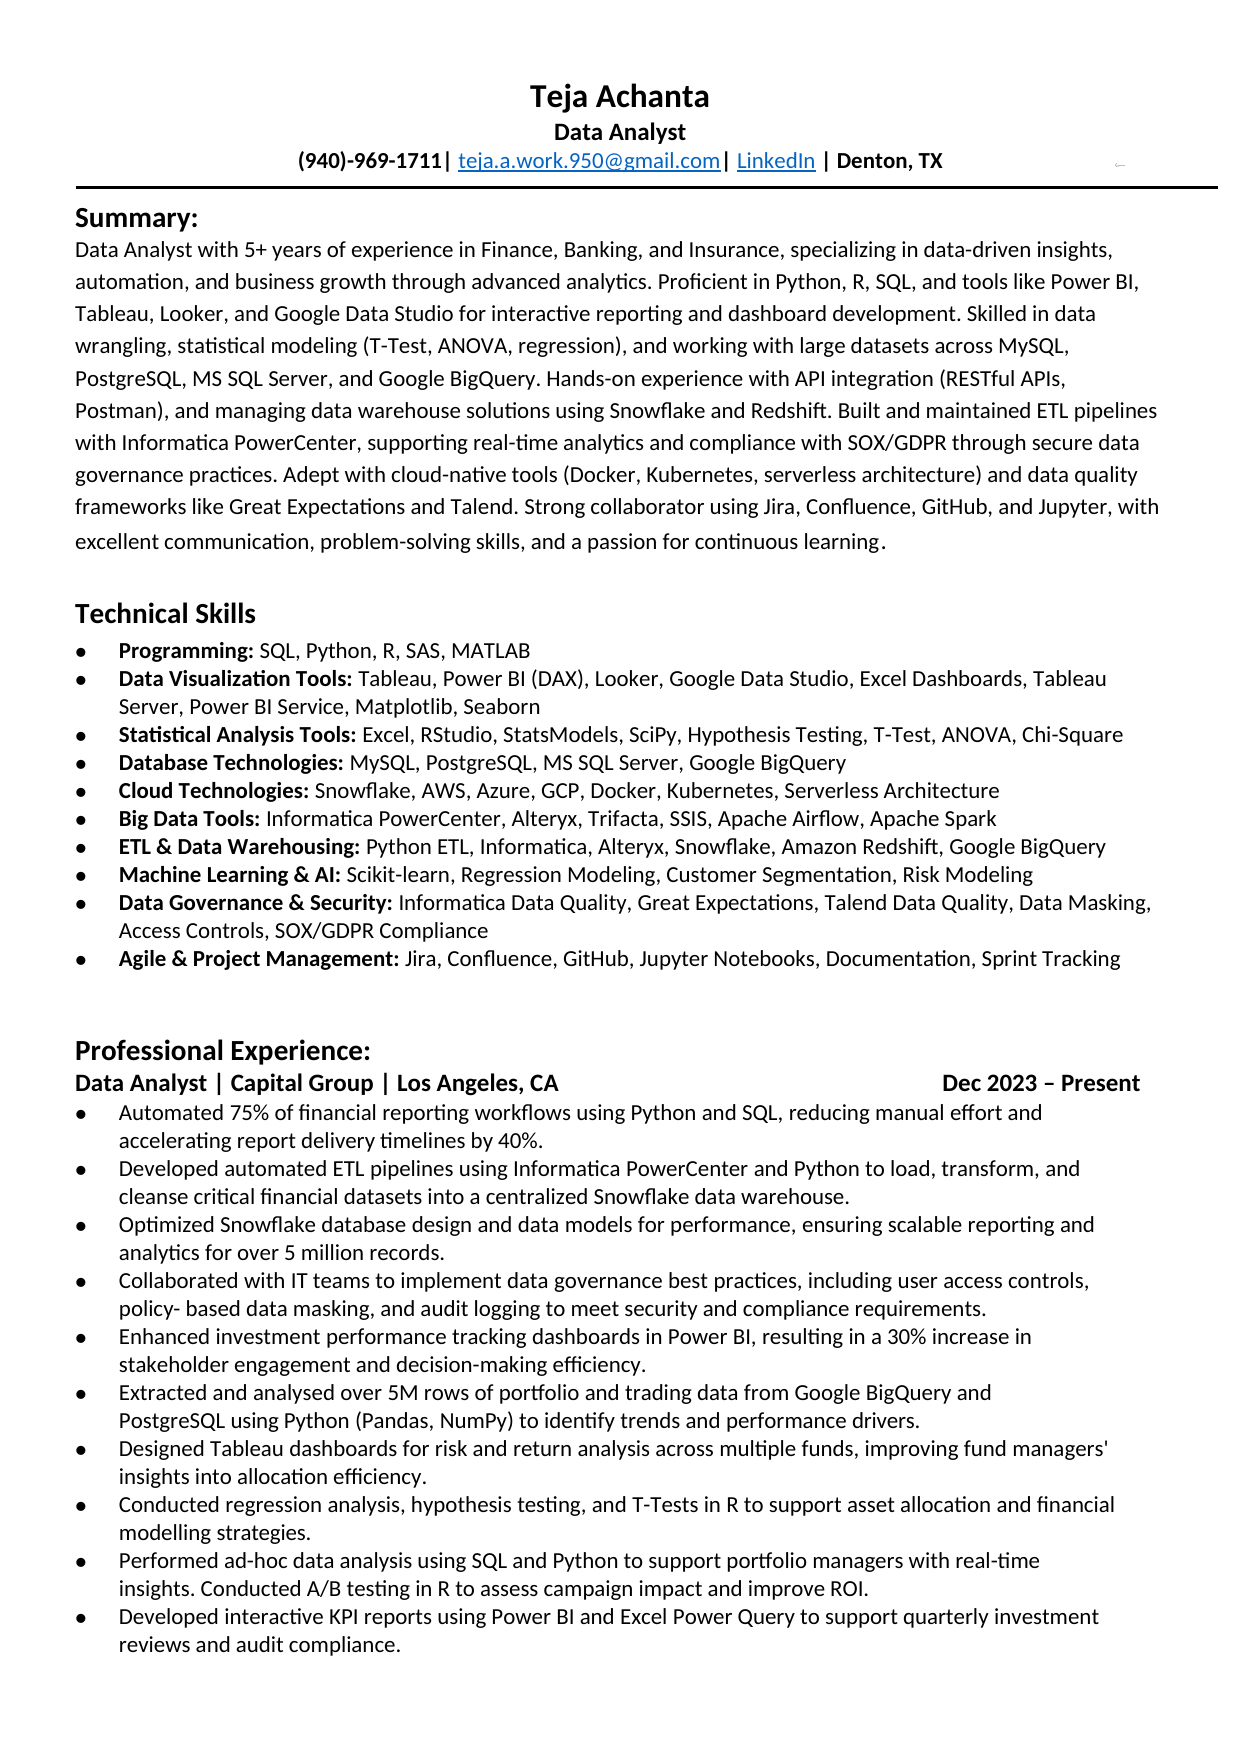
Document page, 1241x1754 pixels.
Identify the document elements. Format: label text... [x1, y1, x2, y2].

list Performed ad-hoc data analysis using SQL and Python to support portfolio managers with real-time insights. Conducted A/B testing in R to assess campaign impact and improve ROI. [75, 1546, 1119, 1602]
list Machine Learning & AI: Scikit-learn, Regression Modeling, Customer Segmentation, Risk Modeling [75, 860, 1165, 888]
list Enhanced investment performance tracking dashboards in Power BI, resulting in a 30% increase in stakeholder engagement and decision-making efficiency. [75, 1322, 1091, 1378]
list Optimized Snowflake database design and data models for performance, ensuring scalable reporting and analytics for over 5 million records. [75, 1210, 1122, 1266]
list Big Data Tools: Informatica PowerCenter, Alteryx, Trifacta, SSIS, Apache Airflow, Apache Spark [75, 804, 1165, 832]
list Developed automated ETL pipelines using Informatica PowerCenter and Python to load, transform, and cleanse critical financial datasets into a centralized Snowflake data warehouse. [75, 1154, 1101, 1210]
text Professional Experience: Data Analyst | Capital Group | Los Angeles, CA Dec 2023 – Present [75, 1001, 1165, 1098]
list Automated 75% of financial reporting workflows using Python and SQL, reducing manual effort and accelerating report delivery timelines by 40%. [75, 1098, 1105, 1154]
list Programming: SQL, Python, R, SAS, MATLAB [75, 636, 1165, 664]
list Extracted and analysed over 5M rows of portfolio and trading data from Google BigQuery and PostgreSQL using Python (Pandas, NumPy) to identify trends and performance drivers. [75, 1378, 1091, 1434]
text Data Analyst [75, 116, 1165, 146]
text Technical Skills [75, 595, 1165, 631]
list Conducted regression analysis, hypothesis testing, and T-Tests in R to support asset allocation and financial modelling strategies. [75, 1490, 1148, 1546]
list Cloud Technologies: Snowflake, AWS, Azure, GCP, Docker, Kubernetes, Serverless Architecture [75, 776, 1165, 804]
list Database Technologies: MySQL, PostgreSQL, MS SQL Server, Google BigQuery [75, 748, 1165, 776]
list ETL & Data Warehousing: Python ETL, Informatica, Alteryx, Snowflake, Amazon Redshift, Google BigQuery [75, 832, 1165, 860]
text Teja Achanta [75, 75, 1165, 116]
list Agile & Project Management: Jira, Confluence, GitHub, Jupyter Notebooks, Documentation, Sprint Tracking [75, 944, 1165, 972]
list Statistical Analysis Tools: Excel, RStudio, StatsModels, SciPy, Hypothesis Testing, T-Test, ANOVA, Chi-Square [75, 720, 1165, 748]
text Data Analyst with 5+ years of experience in Finance, Banking, and Insurance, specializing in data-driven insights, automation, and business growth through advanced analytics. Proficient in Python, R, SQL, and tools like Power BI, Tableau, Looker, and Google Data Studio for interactive reporting and dashboard development. Skilled in data wrangling, statistical modeling (T-Test, ANOVA, regression), and working with large datasets across MySQL, PostgreSQL, MS SQL Server, and Google BigQuery. Hands-on experience with API integration (RESTful APIs, Postman), and managing data warehouse solutions using Snowflake and Redshift. Built and maintained ETL pipelines with Informatica PowerCenter, supporting real-time analytics and compliance with SOX/GDPR through secure data governance practices. Adept with cloud-native tools (Docker, Kubernetes, serverless architecture) and data quality frameworks like Great Expectations and Talend. Strong collaborator using Jira, Confluence, GitHub, and Jupyter, with excellent communication, problem-solving skills, and a passion for continuous learning. [75, 235, 1165, 555]
picture [1115, 163, 1125, 167]
list Data Visualization Tools: Tableau, Power BI (DAX), Looker, Google Data Studio, Excel Dashboards, Tableau Server, Power BI Service, Matplotlib, Seaborn [75, 664, 1165, 720]
list Developed interactive KPI reports using Power BI and Excel Power Query to support quarterly investment reviews and audit compliance. [75, 1602, 1119, 1658]
list Designed Tableau dashboards for risk and return analysis across multiple funds, improving fund managers' insights into allocation efficiency. [75, 1434, 1123, 1490]
text (940)-969-1711| teja.a.work.950@gmail.com| LinkedIn | Denton, TX [75, 146, 1165, 174]
text Summary: [75, 199, 1165, 235]
list Collaborated with IT teams to implement data governance best practices, including user access controls, policy- based data masking, and audit logging to meet security and compliance requirements. [75, 1266, 1098, 1322]
list Data Governance & Security: Informatica Data Quality, Great Expectations, Talend Data Quality, Data Masking, Access Controls, SOX/GDPR Compliance [75, 888, 1165, 944]
